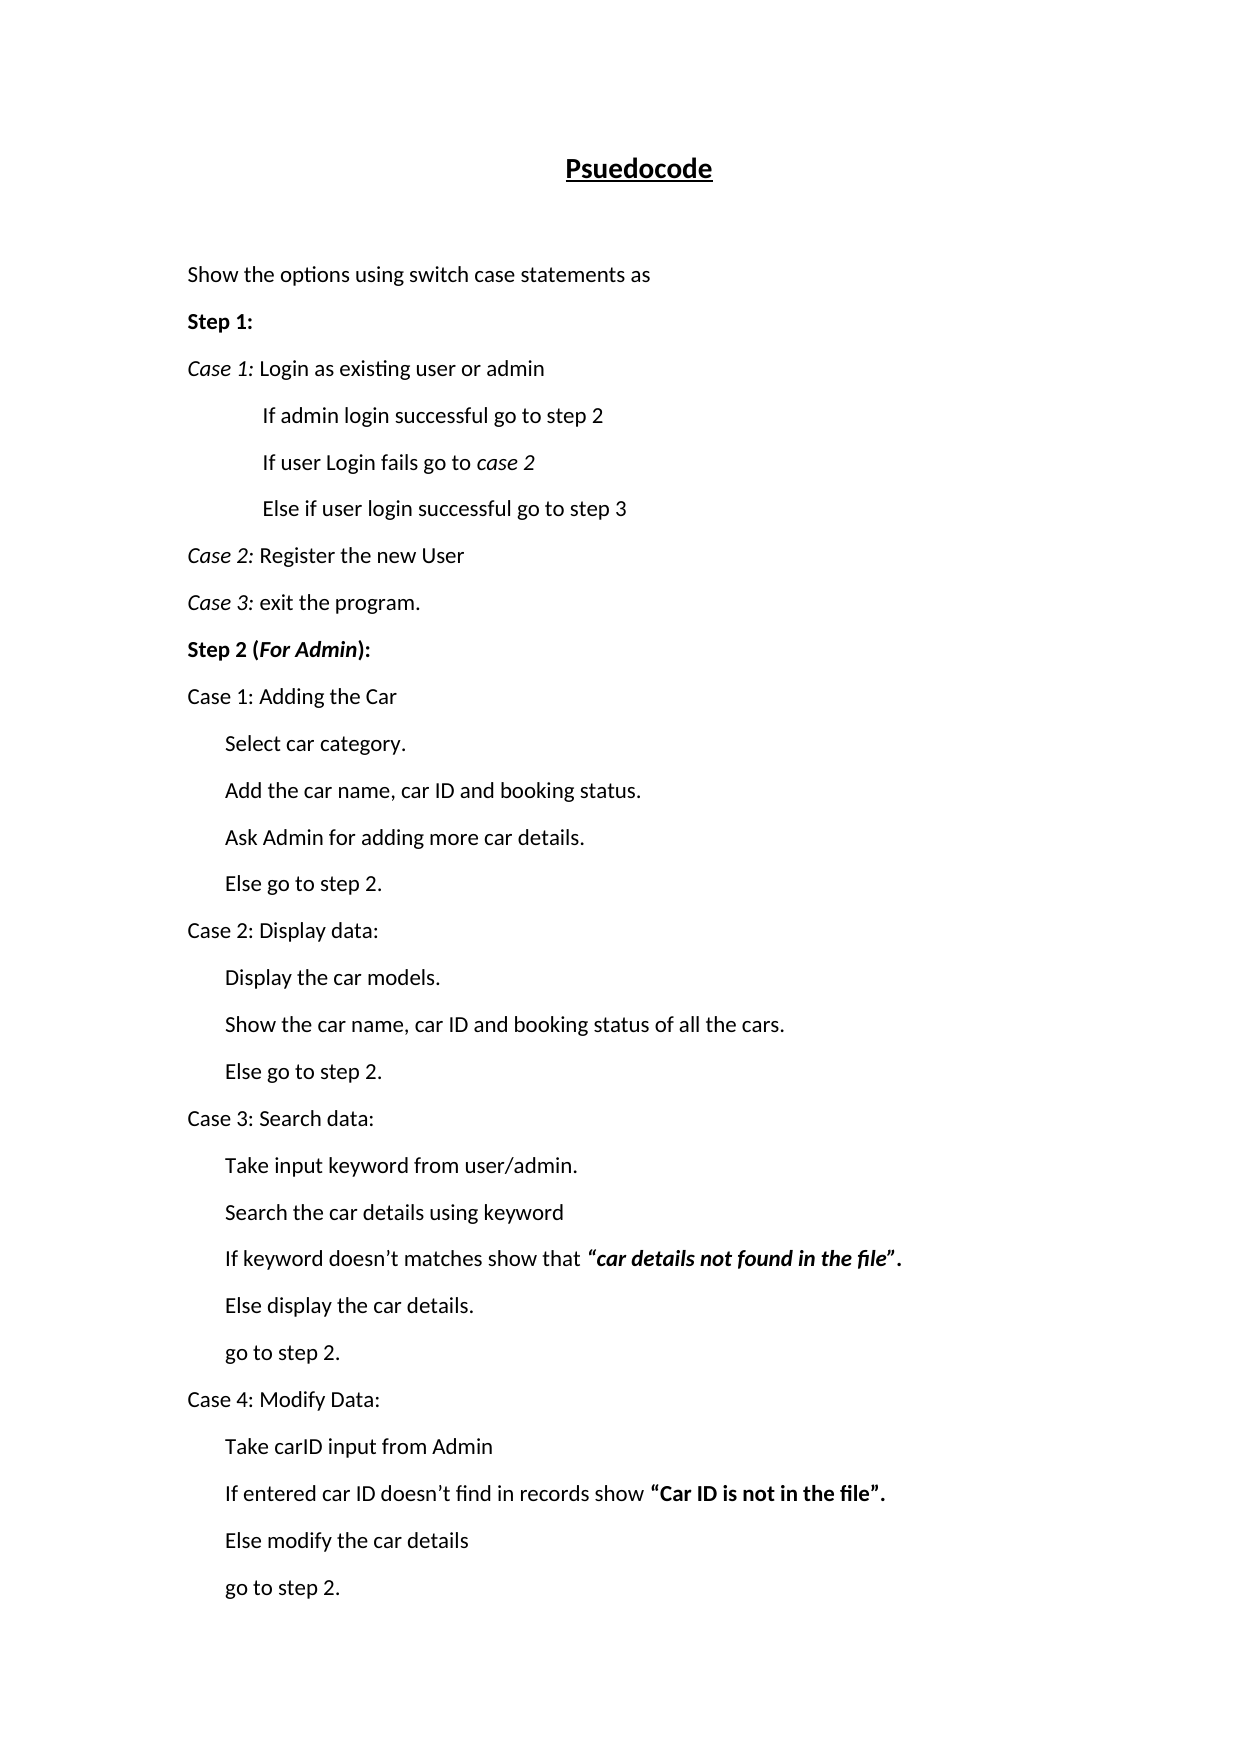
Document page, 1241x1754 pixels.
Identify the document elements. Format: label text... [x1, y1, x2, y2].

text Case 1: Login as existing user or admin [187, 354, 1090, 382]
text Add the car name, car ID and booking status. [225, 776, 1090, 804]
text Psuedocode [187, 150, 1090, 186]
text go to step 2. [187, 1573, 1090, 1601]
text Else go to step 2. [225, 869, 1090, 898]
text If user Login fails go to case 2 [262, 448, 1090, 476]
text Search the car details using keyword [225, 1198, 1090, 1226]
text Step 1: [187, 307, 1090, 335]
text Show the car name, car ID and booking status of all the cars. [225, 1010, 1090, 1038]
text Case 1: Adding the Car [187, 682, 1090, 710]
text Select car category. [225, 729, 1090, 757]
text Case 3: exit the program. [187, 588, 1090, 616]
text If admin login successful go to step 2 [262, 401, 1090, 429]
text Display the car models. [225, 963, 1090, 991]
text Else go to step 2. [225, 1057, 1090, 1085]
text Take carID input from Admin [225, 1432, 1090, 1460]
text If keyword doesn’t matches show that “car details not found in the file”. [225, 1244, 1090, 1273]
text Take input keyword from user/admin. [225, 1151, 1090, 1179]
text Else display the car details. [225, 1291, 1090, 1319]
text Case 4: Modify Data: [187, 1385, 1090, 1413]
text Else modify the car details [225, 1526, 1090, 1554]
text Case 3: Search data: [187, 1104, 1090, 1132]
text Step 2 (For Admin): [187, 635, 1090, 663]
text Case 2: Register the new User [187, 541, 1090, 569]
text Else if user login successful go to step 3 [262, 494, 1090, 523]
text Case 2: Display data: [187, 916, 1090, 944]
text go to step 2. [225, 1338, 1090, 1366]
text Show the options using switch case statements as [187, 260, 1090, 288]
text If entered car ID doesn’t find in records show “Car ID is not in the file”. [225, 1479, 1090, 1507]
text Ask Admin for adding more car details. [225, 823, 1090, 851]
